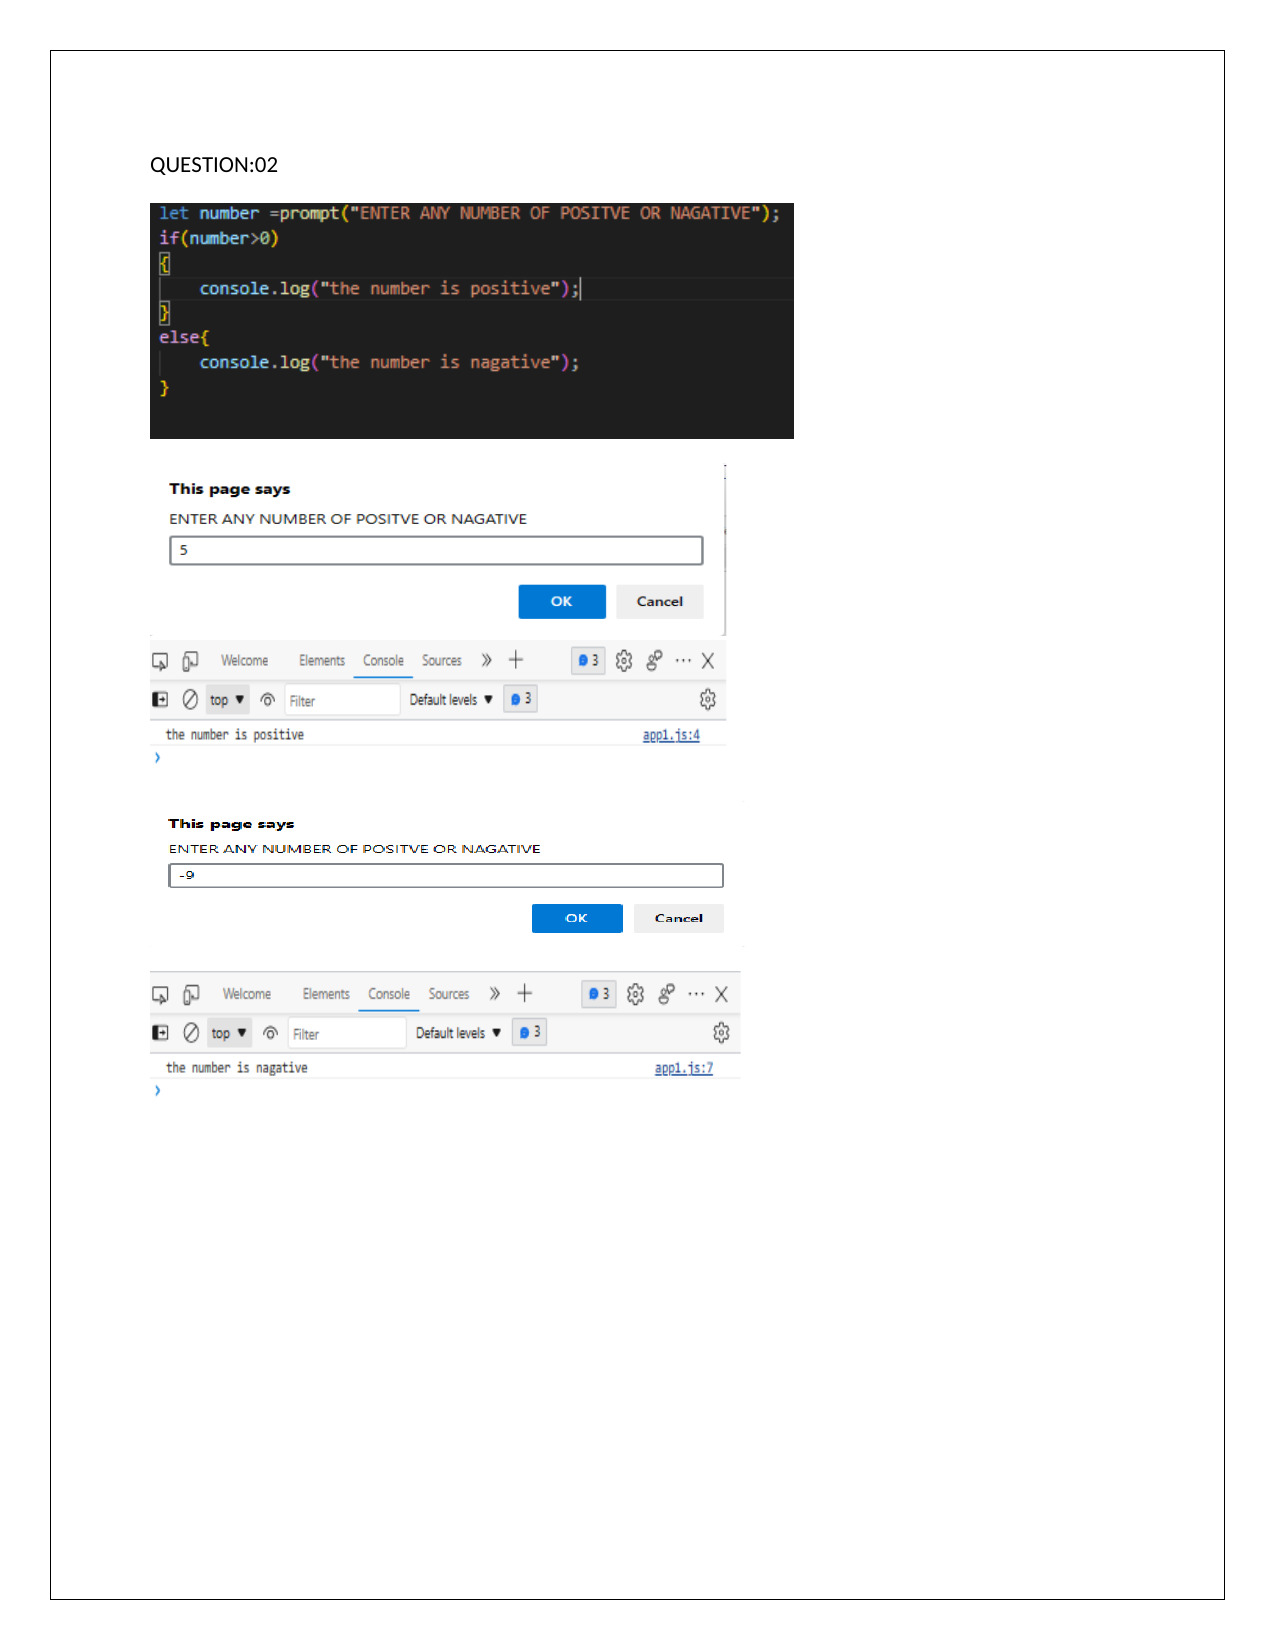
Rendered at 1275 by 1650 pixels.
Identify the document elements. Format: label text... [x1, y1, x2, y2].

text QUESTION:02 [150, 150, 1125, 178]
picture [150, 971, 741, 1123]
picture [150, 640, 727, 776]
picture [150, 463, 727, 636]
picture [150, 801, 745, 947]
picture [150, 203, 794, 439]
